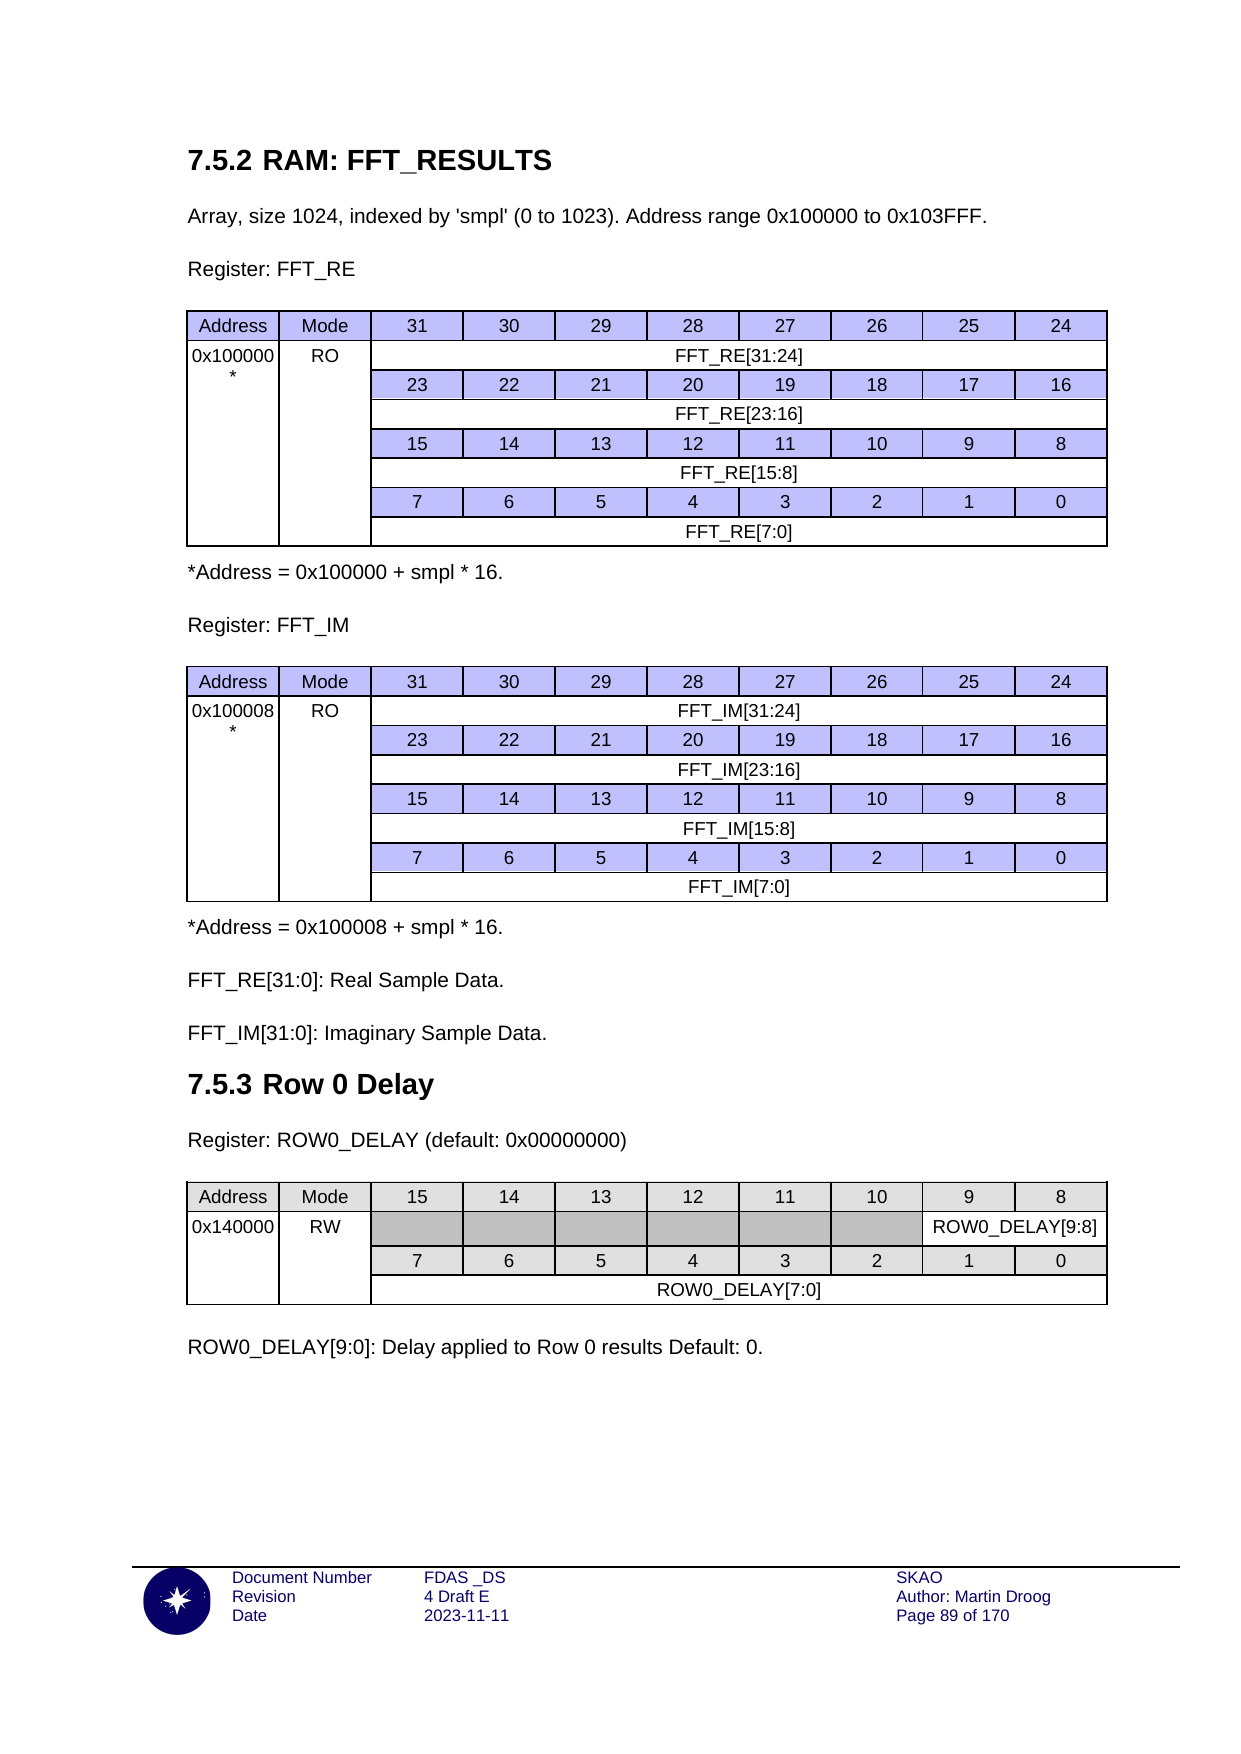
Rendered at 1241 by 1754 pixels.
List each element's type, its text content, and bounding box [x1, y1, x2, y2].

subtitle RAM: FFT_RESULTS [187, 150, 1107, 175]
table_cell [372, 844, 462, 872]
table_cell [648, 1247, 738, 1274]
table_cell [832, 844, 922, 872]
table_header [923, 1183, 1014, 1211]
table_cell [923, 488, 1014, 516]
text *Address = 0x100008 + smpl * 16. [187, 915, 1107, 939]
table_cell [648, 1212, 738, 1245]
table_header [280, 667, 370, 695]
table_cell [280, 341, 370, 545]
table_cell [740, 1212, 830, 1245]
text Register: FFT_IM [187, 613, 1107, 637]
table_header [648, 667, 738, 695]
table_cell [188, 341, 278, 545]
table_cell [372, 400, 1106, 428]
subtitle Row 0 Delay [187, 1074, 1107, 1099]
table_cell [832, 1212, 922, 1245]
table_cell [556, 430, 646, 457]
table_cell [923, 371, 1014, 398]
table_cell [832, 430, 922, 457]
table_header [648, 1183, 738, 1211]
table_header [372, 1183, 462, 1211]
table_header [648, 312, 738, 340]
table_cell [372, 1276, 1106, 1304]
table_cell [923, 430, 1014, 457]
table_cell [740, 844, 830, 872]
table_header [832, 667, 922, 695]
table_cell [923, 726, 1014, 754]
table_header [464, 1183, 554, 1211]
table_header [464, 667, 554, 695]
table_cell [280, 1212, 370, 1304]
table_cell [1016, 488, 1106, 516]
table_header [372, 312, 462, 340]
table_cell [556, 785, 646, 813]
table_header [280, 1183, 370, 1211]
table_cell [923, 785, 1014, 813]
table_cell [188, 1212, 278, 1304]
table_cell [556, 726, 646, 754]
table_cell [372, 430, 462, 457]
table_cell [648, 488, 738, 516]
text *Address = 0x100000 + smpl * 16. [187, 559, 1107, 583]
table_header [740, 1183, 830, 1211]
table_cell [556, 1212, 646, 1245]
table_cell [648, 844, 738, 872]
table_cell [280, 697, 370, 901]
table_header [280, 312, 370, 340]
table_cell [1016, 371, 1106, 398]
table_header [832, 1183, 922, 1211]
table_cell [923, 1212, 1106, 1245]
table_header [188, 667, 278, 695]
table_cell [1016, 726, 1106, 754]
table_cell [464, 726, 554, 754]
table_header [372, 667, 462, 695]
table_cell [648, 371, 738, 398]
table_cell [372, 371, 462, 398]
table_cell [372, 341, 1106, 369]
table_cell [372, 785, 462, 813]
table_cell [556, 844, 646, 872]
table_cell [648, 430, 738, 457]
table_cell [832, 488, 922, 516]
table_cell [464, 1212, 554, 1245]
picture [143, 1567, 211, 1635]
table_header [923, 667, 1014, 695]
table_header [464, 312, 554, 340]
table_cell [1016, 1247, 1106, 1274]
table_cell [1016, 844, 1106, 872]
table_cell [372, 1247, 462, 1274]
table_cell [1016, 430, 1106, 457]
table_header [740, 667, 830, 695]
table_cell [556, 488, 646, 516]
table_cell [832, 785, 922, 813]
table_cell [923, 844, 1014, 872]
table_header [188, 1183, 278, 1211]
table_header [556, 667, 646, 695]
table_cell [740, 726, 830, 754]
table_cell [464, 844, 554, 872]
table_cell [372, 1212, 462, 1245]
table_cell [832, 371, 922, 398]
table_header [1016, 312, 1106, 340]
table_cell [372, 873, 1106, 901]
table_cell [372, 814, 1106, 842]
text ROW0_DELAY[9:0]: Delay applied to Row 0 results Default: 0. [187, 1334, 1107, 1358]
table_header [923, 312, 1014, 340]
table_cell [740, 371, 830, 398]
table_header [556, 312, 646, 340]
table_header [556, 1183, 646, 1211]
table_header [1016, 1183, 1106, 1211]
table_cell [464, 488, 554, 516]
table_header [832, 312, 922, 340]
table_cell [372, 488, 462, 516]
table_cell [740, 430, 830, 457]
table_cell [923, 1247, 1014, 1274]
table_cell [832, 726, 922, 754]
text FFT_IM[31:0]: Imaginary Sample Data. [187, 1021, 1107, 1045]
text Register: FFT_RE [187, 257, 1107, 281]
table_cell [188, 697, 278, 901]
text FFT_RE[31:0]: Real Sample Data. [187, 968, 1107, 992]
text Register: ROW0_DELAY (default: 0x00000000) [187, 1128, 1107, 1152]
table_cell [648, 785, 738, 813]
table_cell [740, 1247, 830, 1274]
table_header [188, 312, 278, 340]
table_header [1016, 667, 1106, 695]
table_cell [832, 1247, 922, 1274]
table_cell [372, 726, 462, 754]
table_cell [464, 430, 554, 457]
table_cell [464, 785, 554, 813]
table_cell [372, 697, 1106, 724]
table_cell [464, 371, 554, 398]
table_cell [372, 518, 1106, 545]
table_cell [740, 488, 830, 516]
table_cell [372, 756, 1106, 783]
text Array, size 1024, indexed by 'smpl' (0 to 1023). Address range 0x100000 to 0x103FFF. [187, 204, 1107, 228]
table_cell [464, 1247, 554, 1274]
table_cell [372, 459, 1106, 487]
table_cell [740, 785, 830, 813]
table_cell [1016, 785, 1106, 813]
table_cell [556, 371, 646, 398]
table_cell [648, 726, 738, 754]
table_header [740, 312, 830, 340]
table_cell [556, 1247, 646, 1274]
